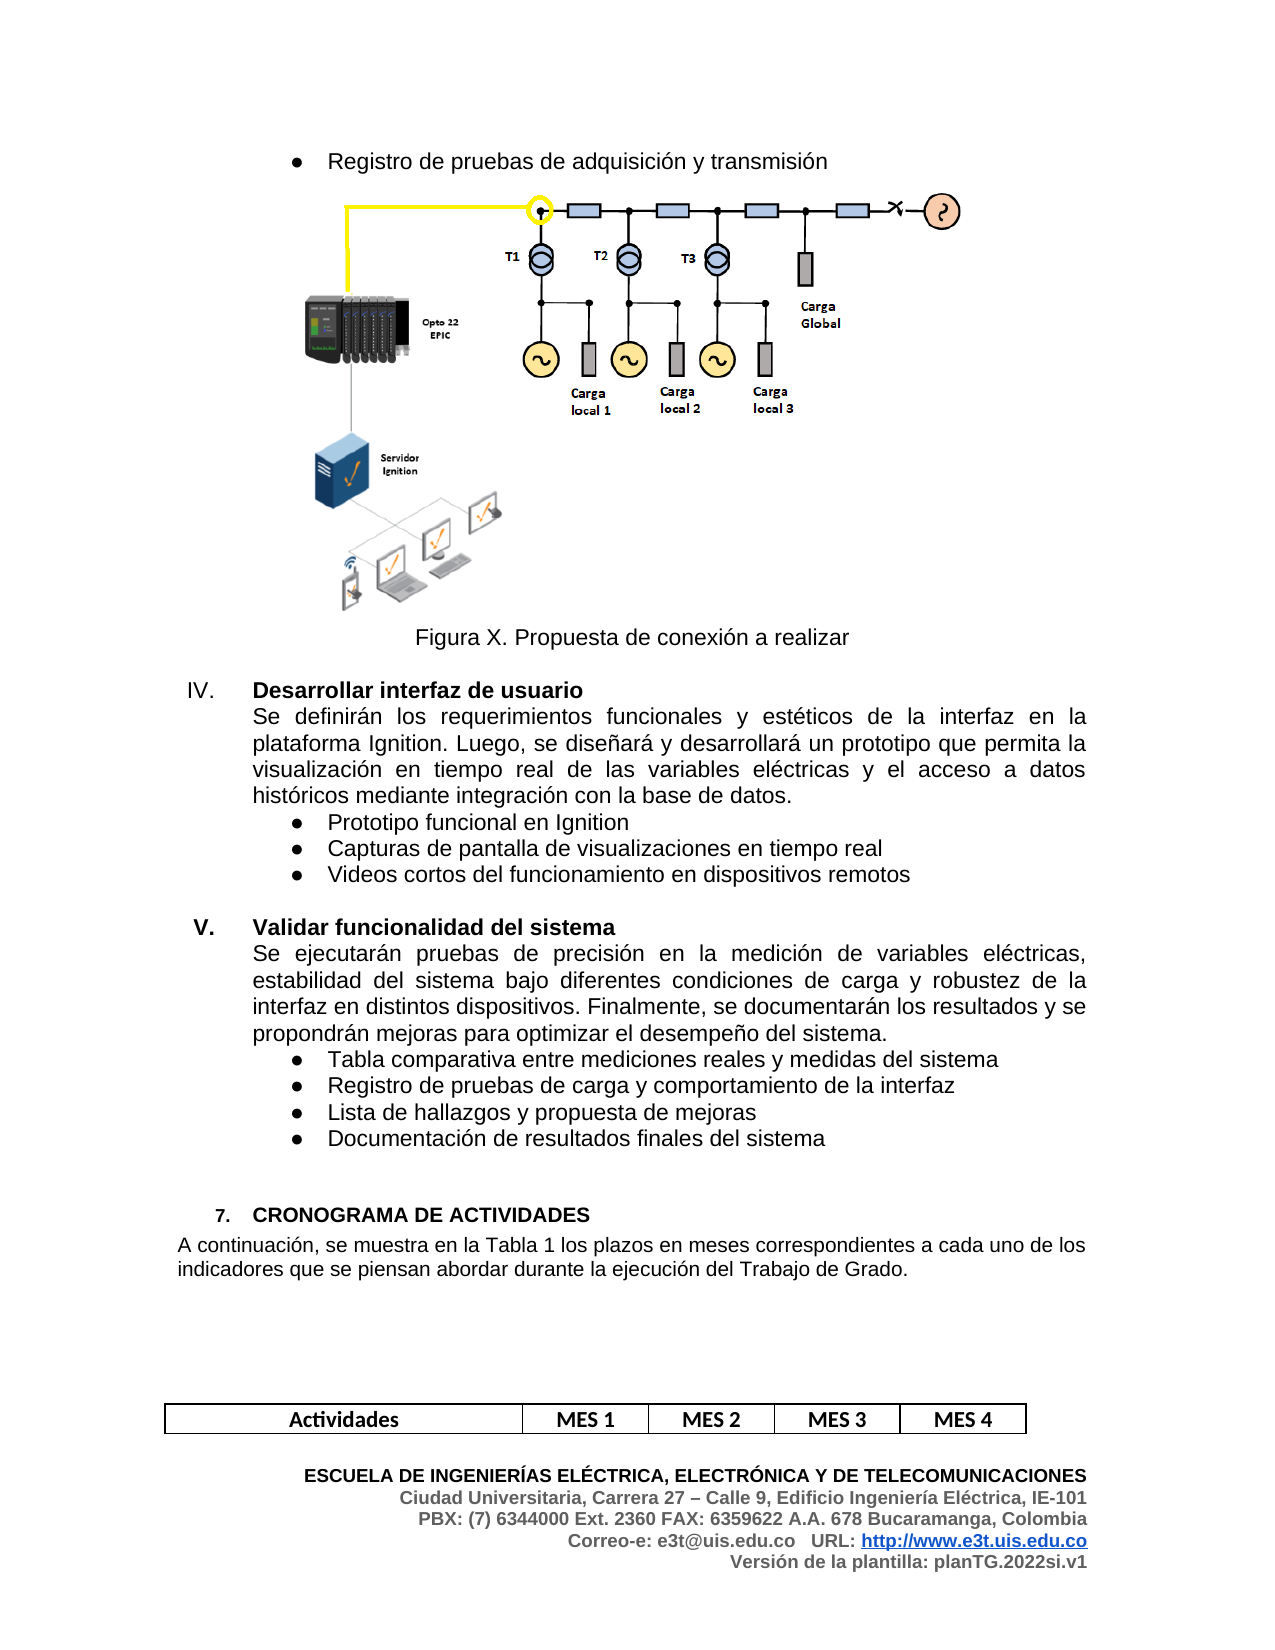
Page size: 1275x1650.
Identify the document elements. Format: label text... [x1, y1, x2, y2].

list Desarrollar interfaz de usuario [215, 677, 1087, 703]
list Validar funcionalidad del sistema [215, 914, 1087, 940]
list Videos cortos del funcionamiento en dispositivos remotos [290, 861, 1087, 888]
table_header MES 3 [775, 1405, 899, 1433]
list CRONOGRAMA DE ACTIVIDADES [215, 1203, 1087, 1227]
list Documentación de resultados finales del sistema [290, 1125, 1087, 1151]
table_header MES 4 [901, 1405, 1025, 1433]
text Se definirán los requerimientos funcionales y estéticos de la interfaz en la plataforma Ignition. Luego, se diseñará y desarrollará un prototipo que permita la visualización en tiempo real de las variables eléctricas y el acceso a datos históricos mediante integración con la base de datos. [252, 703, 1087, 809]
list Lista de hallazgos y propuesta de mejoras [290, 1098, 1087, 1125]
table_header Actividades [166, 1405, 522, 1433]
text Figura X. Propuesta de conexión a realizar [177, 624, 1087, 651]
text Se ejecutarán pruebas de precisión en la medición de variables eléctricas, estabilidad del sistema bajo diferentes condiciones de carga y robustez de la interfaz en distintos dispositivos. Finalmente, se documentarán los resultados y se propondrán mejoras para optimizar el desempeño del sistema. [252, 940, 1087, 1046]
list Registro de pruebas de adquisición y transmisión [290, 148, 1087, 174]
text A continuación, se muestra en la Tabla 1 los plazos en meses correspondientes a cada uno de los indicadores que se piensan abordar durante la ejecución del Trabajo de Grado. [177, 1233, 1087, 1281]
list Prototipo funcional en Ignition [290, 809, 1087, 835]
picture [283, 174, 981, 625]
list Capturas de pantalla de visualizaciones en tiempo real [290, 835, 1087, 861]
table_header MES 1 [523, 1405, 648, 1433]
table_header MES 2 [649, 1405, 774, 1433]
list Registro de pruebas de carga y comportamiento de la interfaz [290, 1072, 1087, 1098]
list Tabla comparativa entre mediciones reales y medidas del sistema [290, 1046, 1087, 1072]
